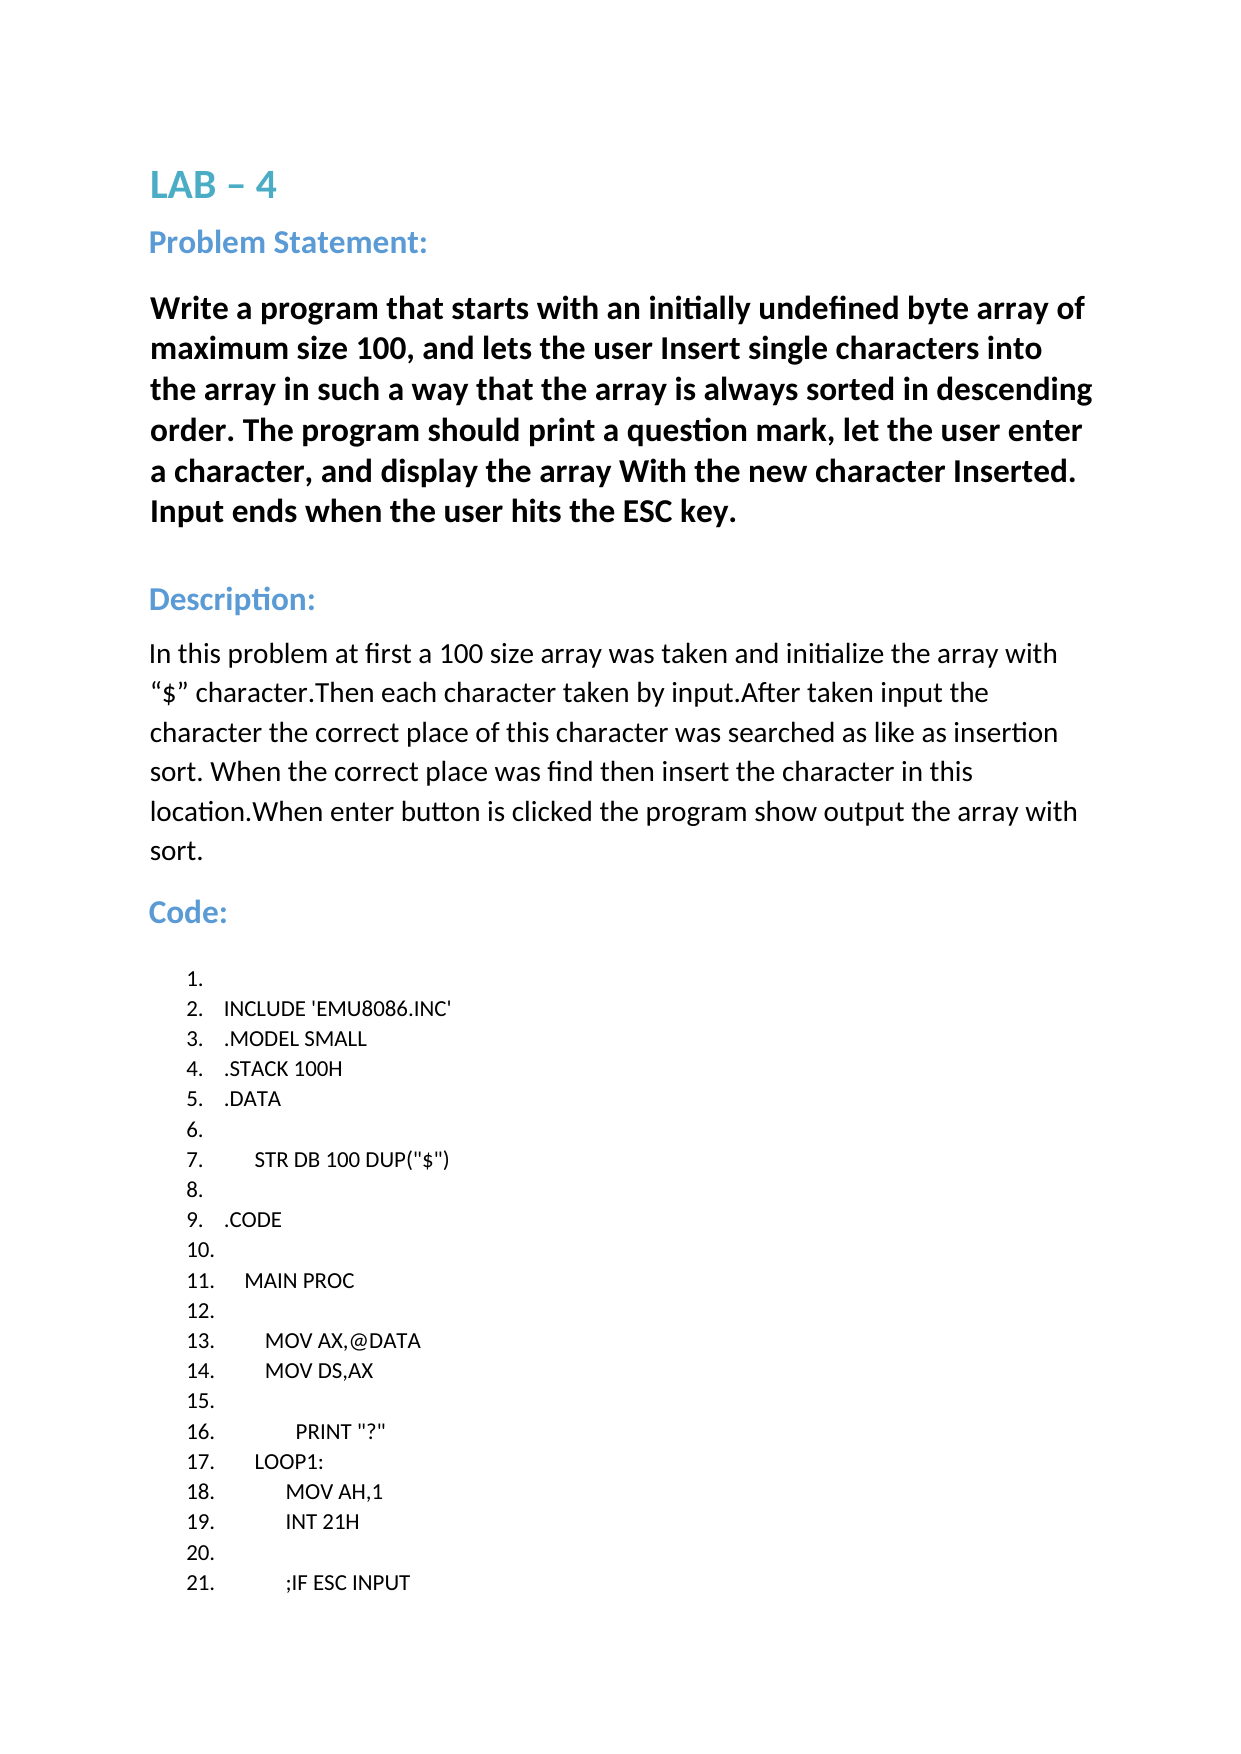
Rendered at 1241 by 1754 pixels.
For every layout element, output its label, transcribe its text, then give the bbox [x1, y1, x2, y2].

list MAIN PROC [186, 1266, 1097, 1294]
text Description: [148, 578, 1097, 619]
list .MODEL SMALL [186, 1024, 1097, 1052]
text Code: [148, 891, 1097, 932]
list .STACK 100H [186, 1054, 1097, 1082]
list PRINT "?" [186, 1417, 1097, 1445]
list .CODE [186, 1205, 1097, 1233]
text LAB – 4 [150, 158, 1097, 209]
list INCLUDE 'EMU8086.INC' [186, 994, 1097, 1022]
list ;IF ESC INPUT [186, 1568, 1097, 1596]
list MOV AX,@DATA [186, 1326, 1097, 1354]
list MOV AH,1 [186, 1477, 1097, 1505]
list MOV DS,AX [186, 1356, 1097, 1384]
list LOOP1: [186, 1447, 1097, 1475]
text Write a program that starts with an initially undefined byte array of maximum size 100, and lets the user Insert single characters into the array in such a way that the array is always sorted in descending order. The program should print a question mark, let the user enter a character, and display the array With the new character Inserted. Input ends when the user hits the ESC key. [150, 287, 1097, 531]
list .DATA [186, 1084, 1097, 1113]
text In this problem at first a 100 size array was taken and initialize the array with “$” character.Then each character taken by input.After taken input the character the correct place of this character was searched as like as insertion sort. When the correct place was find then insert the character in this location.When enter button is clicked the program show output the array with sort. [148, 635, 1097, 868]
text Problem Statement: [148, 222, 1097, 262]
list STR DB 100 DUP("$") [186, 1145, 1097, 1173]
list INT 21H [186, 1507, 1097, 1536]
